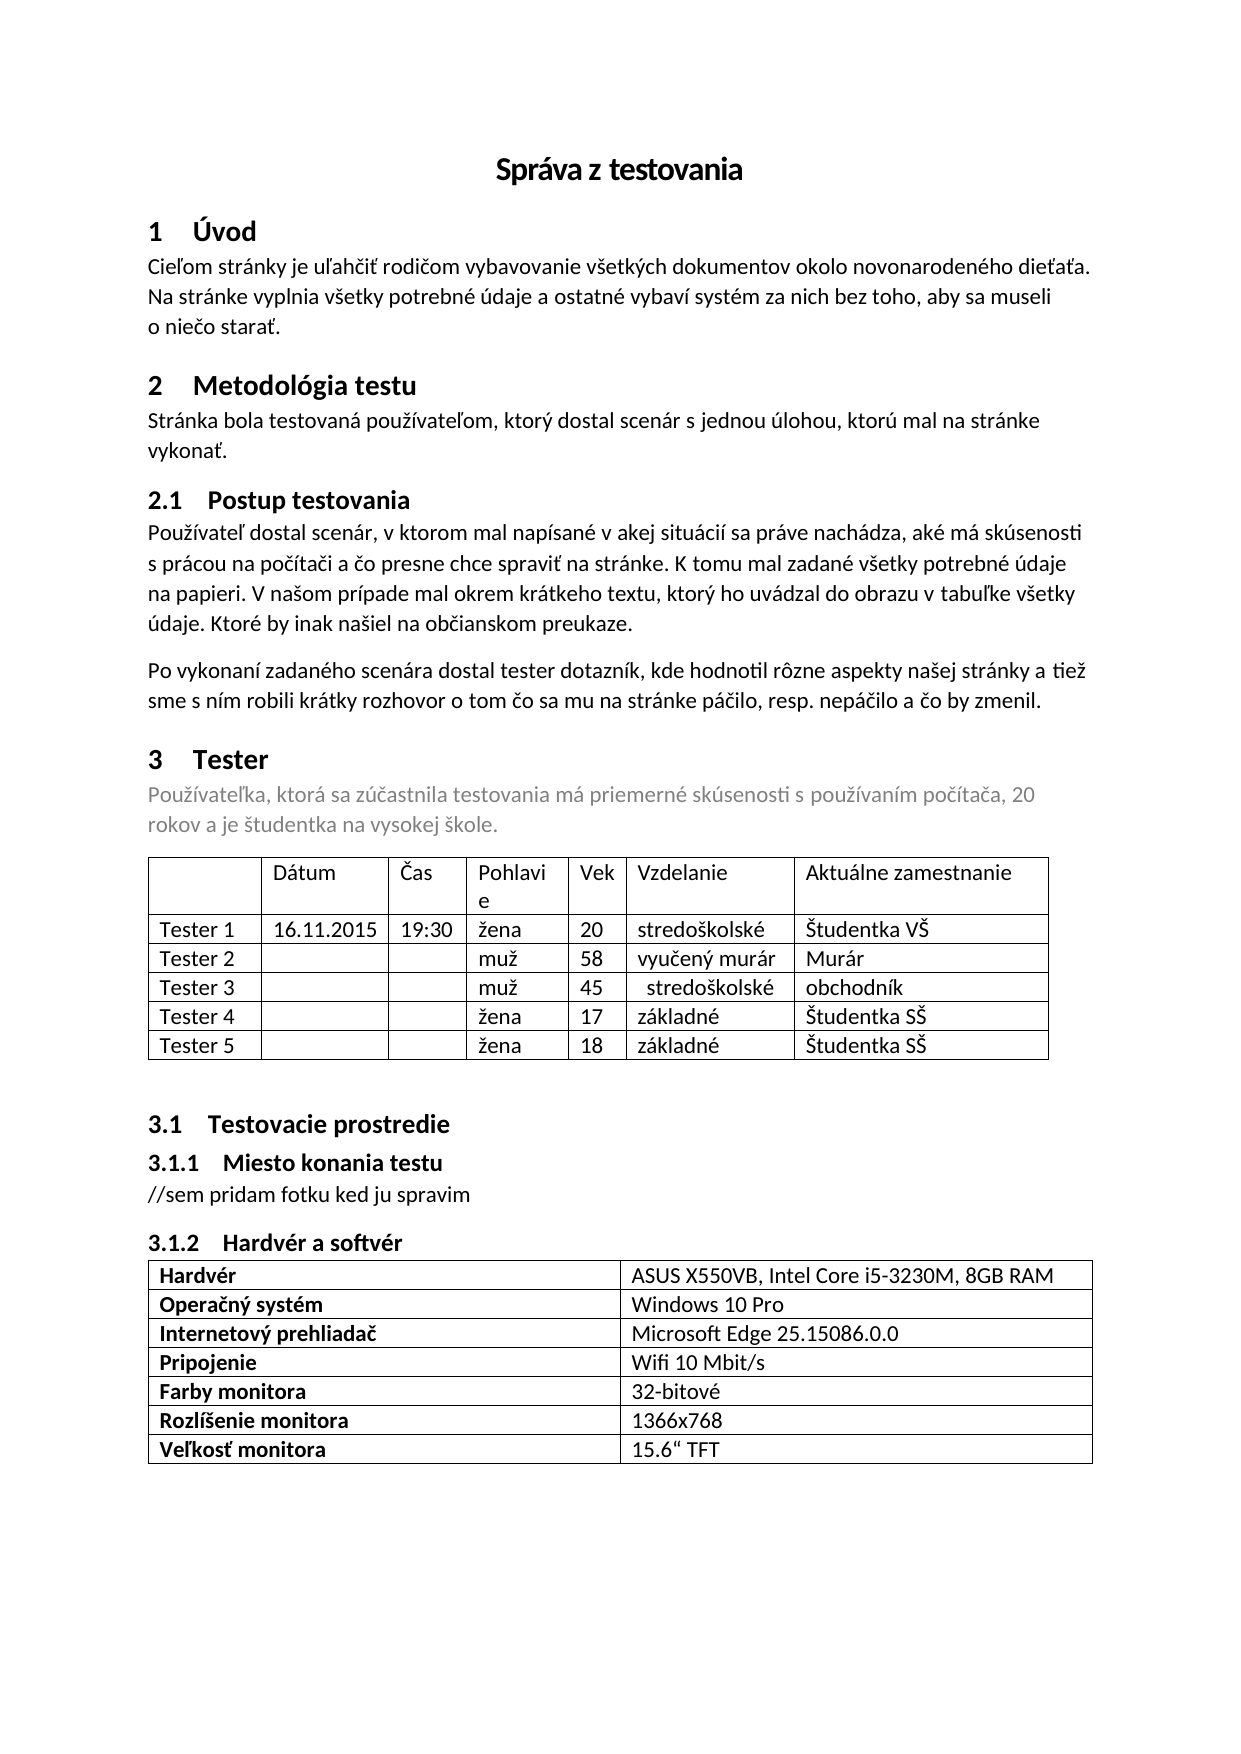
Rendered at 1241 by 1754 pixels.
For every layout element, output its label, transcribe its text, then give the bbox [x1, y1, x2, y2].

table_header Čas [389, 858, 466, 914]
table_cell Veľkosť monitora [149, 1435, 620, 1463]
table_cell Windows 10 Pro [621, 1290, 1092, 1318]
title Správa z testovania [148, 148, 1093, 188]
table_cell 15.6“ TFT [621, 1435, 1092, 1463]
table_cell Tester 3 [149, 973, 261, 1001]
table_cell 20 [569, 915, 626, 943]
subtitle Tester [148, 741, 1093, 777]
table_cell Tester 1 [149, 915, 261, 943]
table_cell [389, 944, 466, 972]
table_cell Pripojenie [149, 1348, 620, 1376]
table_cell Študentka VŠ [795, 915, 1048, 943]
table_header Pohlavie [467, 858, 568, 914]
table_cell 16.11.2015 [262, 915, 388, 943]
table_cell žena [467, 1002, 568, 1030]
table_cell [262, 1031, 388, 1059]
table_cell žena [467, 1031, 568, 1059]
table_cell 17 [569, 1002, 626, 1030]
table_cell [389, 973, 466, 1001]
table_cell [262, 973, 388, 1001]
table_cell [389, 1031, 466, 1059]
text //sem pridam fotku ked ju spravim [148, 1180, 1093, 1208]
table_cell 45 [569, 973, 626, 1001]
table_cell 32-bitové [621, 1377, 1092, 1405]
table_cell Tester 4 [149, 1002, 261, 1030]
table_header Aktuálne zamestnanie [795, 858, 1048, 914]
table_header Dátum [262, 858, 388, 914]
table_cell Tester 5 [149, 1031, 261, 1059]
text Používateľka, ktorá sa zúčastnila testovania má priemerné skúsenosti s používaním počítača, 20 rokov a je študentka na vysokej škole. [148, 780, 1093, 838]
table_cell stredoškolské [627, 915, 794, 943]
table_cell 1366x768 [621, 1406, 1092, 1434]
table_cell 18 [569, 1031, 626, 1059]
table_cell Murár [795, 944, 1048, 972]
table_cell Tester 2 [149, 944, 261, 972]
table_header Hardvér [149, 1261, 620, 1289]
table_cell Internetový prehliadač [149, 1319, 620, 1347]
table_cell [262, 944, 388, 972]
subtitle Testovacie prostredie [148, 1107, 1093, 1140]
subtitle Hardvér a softvér [148, 1227, 1093, 1257]
table_cell Študentka SŠ [795, 1002, 1048, 1030]
table_cell Wifi 10 Mbit/s [621, 1348, 1092, 1376]
text Cieľom stránky je uľahčiť rodičom vybavovanie všetkých dokumentov okolo novonarodeného dieťaťa. Na stránke vyplnia všetky potrebné údaje a ostatné vybaví systém za nich bez toho, aby sa museli o niečo starať. [148, 252, 1093, 340]
text Používateľ dostal scenár, v ktorom mal napísané v akej situácií sa práve nachádza, aké má skúsenosti s prácou na počítači a čo presne chce spraviť na stránke. K tomu mal zadané všetky potrebné údaje na papieri. V našom prípade mal okrem krátkeho textu, ktorý ho uvádzal do obrazu v tabuľke všetky údaje. Ktoré by inak našiel na občianskom preukaze. [148, 518, 1093, 637]
table_header Vek [569, 858, 626, 914]
table_cell Farby monitora [149, 1377, 620, 1405]
table_cell základné [627, 1031, 794, 1059]
table_cell žena [467, 915, 568, 943]
table_cell [262, 1002, 388, 1030]
table_cell [389, 1002, 466, 1030]
subtitle Postup testovania [148, 483, 1093, 516]
table_header ASUS X550VB, Intel Core i5-3230M, 8GB RAM [621, 1261, 1092, 1289]
text Po vykonaní zadaného scenára dostal tester dotazník, kde hodnotil rôzne aspekty našej stránky a tiež sme s ním robili krátky rozhovor o tom čo sa mu na stránke páčilo, resp. nepáčilo a čo by zmenil. [148, 656, 1093, 714]
subtitle Miesto konania testu [148, 1147, 1093, 1178]
table_cell 58 [569, 944, 626, 972]
table_header Vzdelanie [627, 858, 794, 914]
table_cell Študentka SŠ [795, 1031, 1048, 1059]
table_cell muž [467, 944, 568, 972]
table_cell Microsoft Edge 25.15086.0.0 [621, 1319, 1092, 1347]
text Stránka bola testovaná používateľom, ktorý dostal scenár s jednou úlohou, ktorú mal na stránke vykonať. [148, 406, 1093, 464]
subtitle Metodológia testu [148, 367, 1093, 403]
table_cell Rozlíšenie monitora [149, 1406, 620, 1434]
table_cell Operačný systém [149, 1290, 620, 1318]
table_cell 19:30 [389, 915, 466, 943]
table_cell obchodník [795, 973, 1048, 1001]
table_cell vyučený murár [627, 944, 794, 972]
table_cell muž [467, 973, 568, 1001]
table_header [149, 858, 261, 914]
table_cell stredoškolské [627, 973, 794, 1001]
table_cell základné [627, 1002, 794, 1030]
subtitle Úvod [148, 213, 1093, 249]
